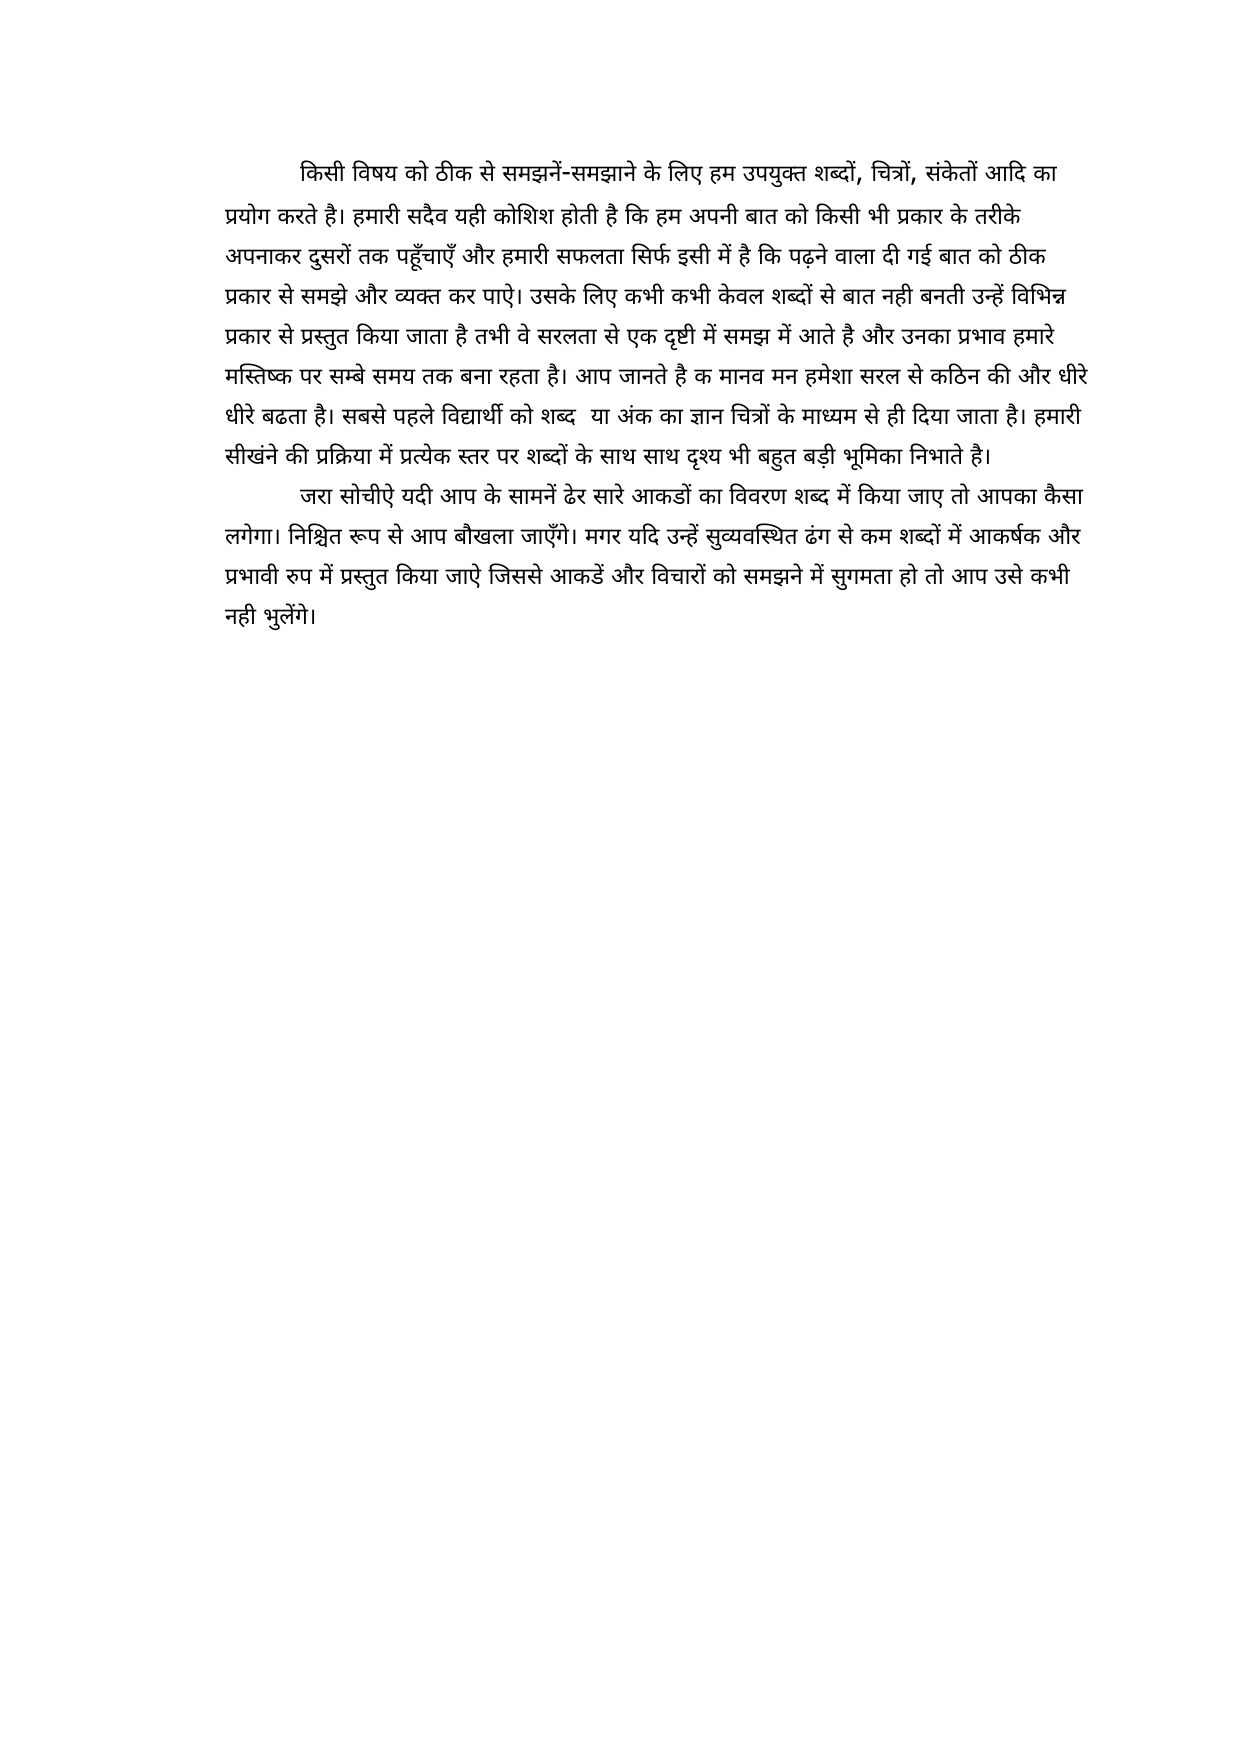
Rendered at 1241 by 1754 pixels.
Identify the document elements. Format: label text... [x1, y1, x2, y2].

text किसी विषय को ठीक से समझनें-समझाने के लिए हम उपयुक्त शब्दों, चित्रों, संकेतों आदि का प्रयोग करते है। हमारी सदैव यही कोशिश होती है कि हम अपनी बात को किसी भी प्रकार के तरीके अपनाकर दुसरों तक पहूँचाएँ और हमारी सफलता सिर्फ इसी में है कि पढ़ने वाला दी गई बात को ठीक प्रकार से समझे और व्यक्त कर पाऐ। उसके लिए कभी कभी केवल शब्दों से बात नही बनती उन्हें विभिन्न प्रकार से प्रस्तुत किया जाता है तभी वे सरलता से एक दृष्टी में समझ में आते है और उनका प्रभाव हमारे मस्तिष्क पर सम्बे समय तक बना रहता है। आप जानते है क मानव मन हमेशा सरल से कठिन की और धीरे धीरे बढता है। सबसे पहले विद्यार्थी को शब्द या अंक का ज्ञान चित्रों के माध्यम से ही दिया जाता है। हमारी सीखंने की प्रक्रिया में प्रत्येक स्तर पर शब्दों के साथ साथ दृश्य भी बहुत बड़ी भूमिका निभाते है। [225, 150, 1090, 470]
text जरा सोचीऐ यदी आप के सामनें ढेर सारे आकडों का विवरण शब्द में किया जाए तो आपका कैसा लगेगा। निश्चित रूप से आप बौखला जाएँगे। मगर यदि उन्हें सुव्यवस्थित ढंग से कम शब्दों में आकर्षक और प्रभावी रुप में प्रस्तुत किया जाऐ जिससे आकडें और विचारों को समझने में सुगमता हो तो आप उसे कभी नही भुलेंगे। [225, 483, 1090, 630]
